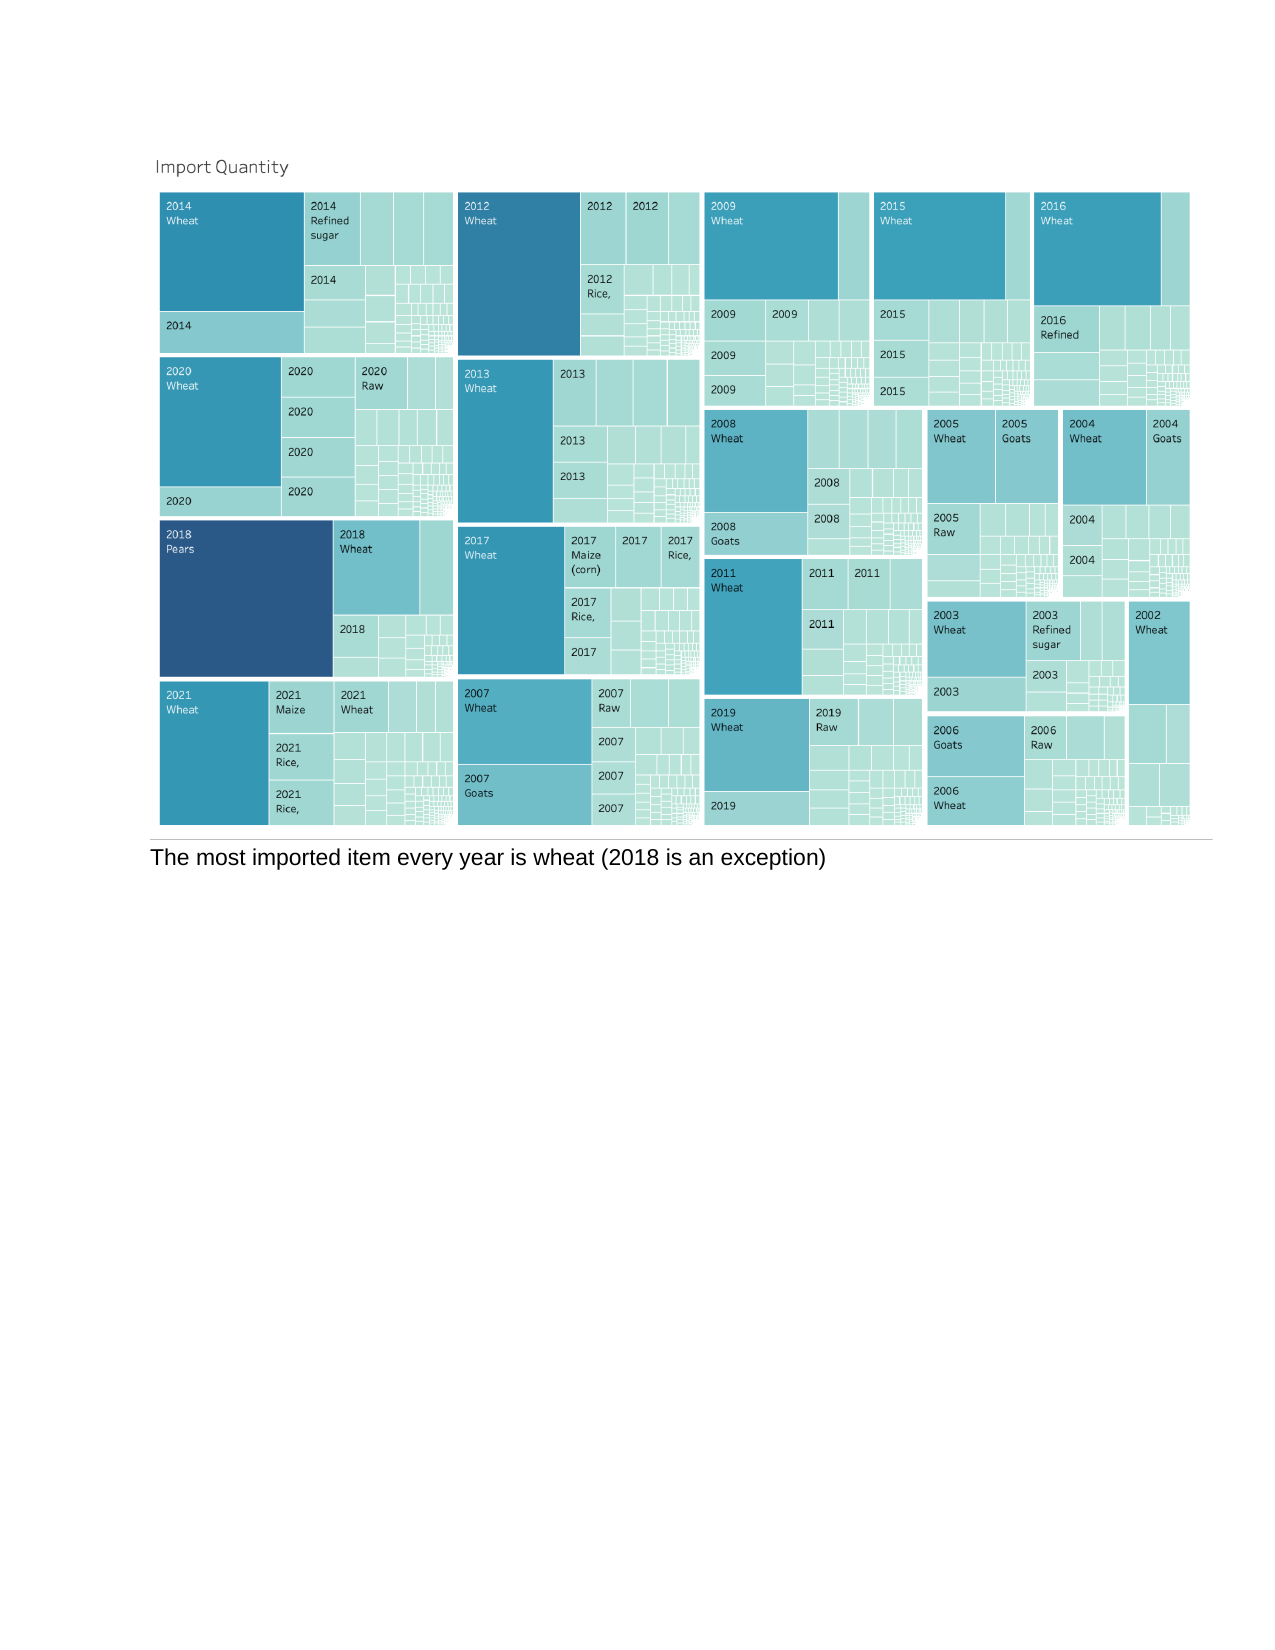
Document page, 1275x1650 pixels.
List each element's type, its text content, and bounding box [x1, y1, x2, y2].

text The most imported item every year is wheat (2018 is an exception) [150, 844, 1125, 870]
picture [150, 150, 1213, 840]
